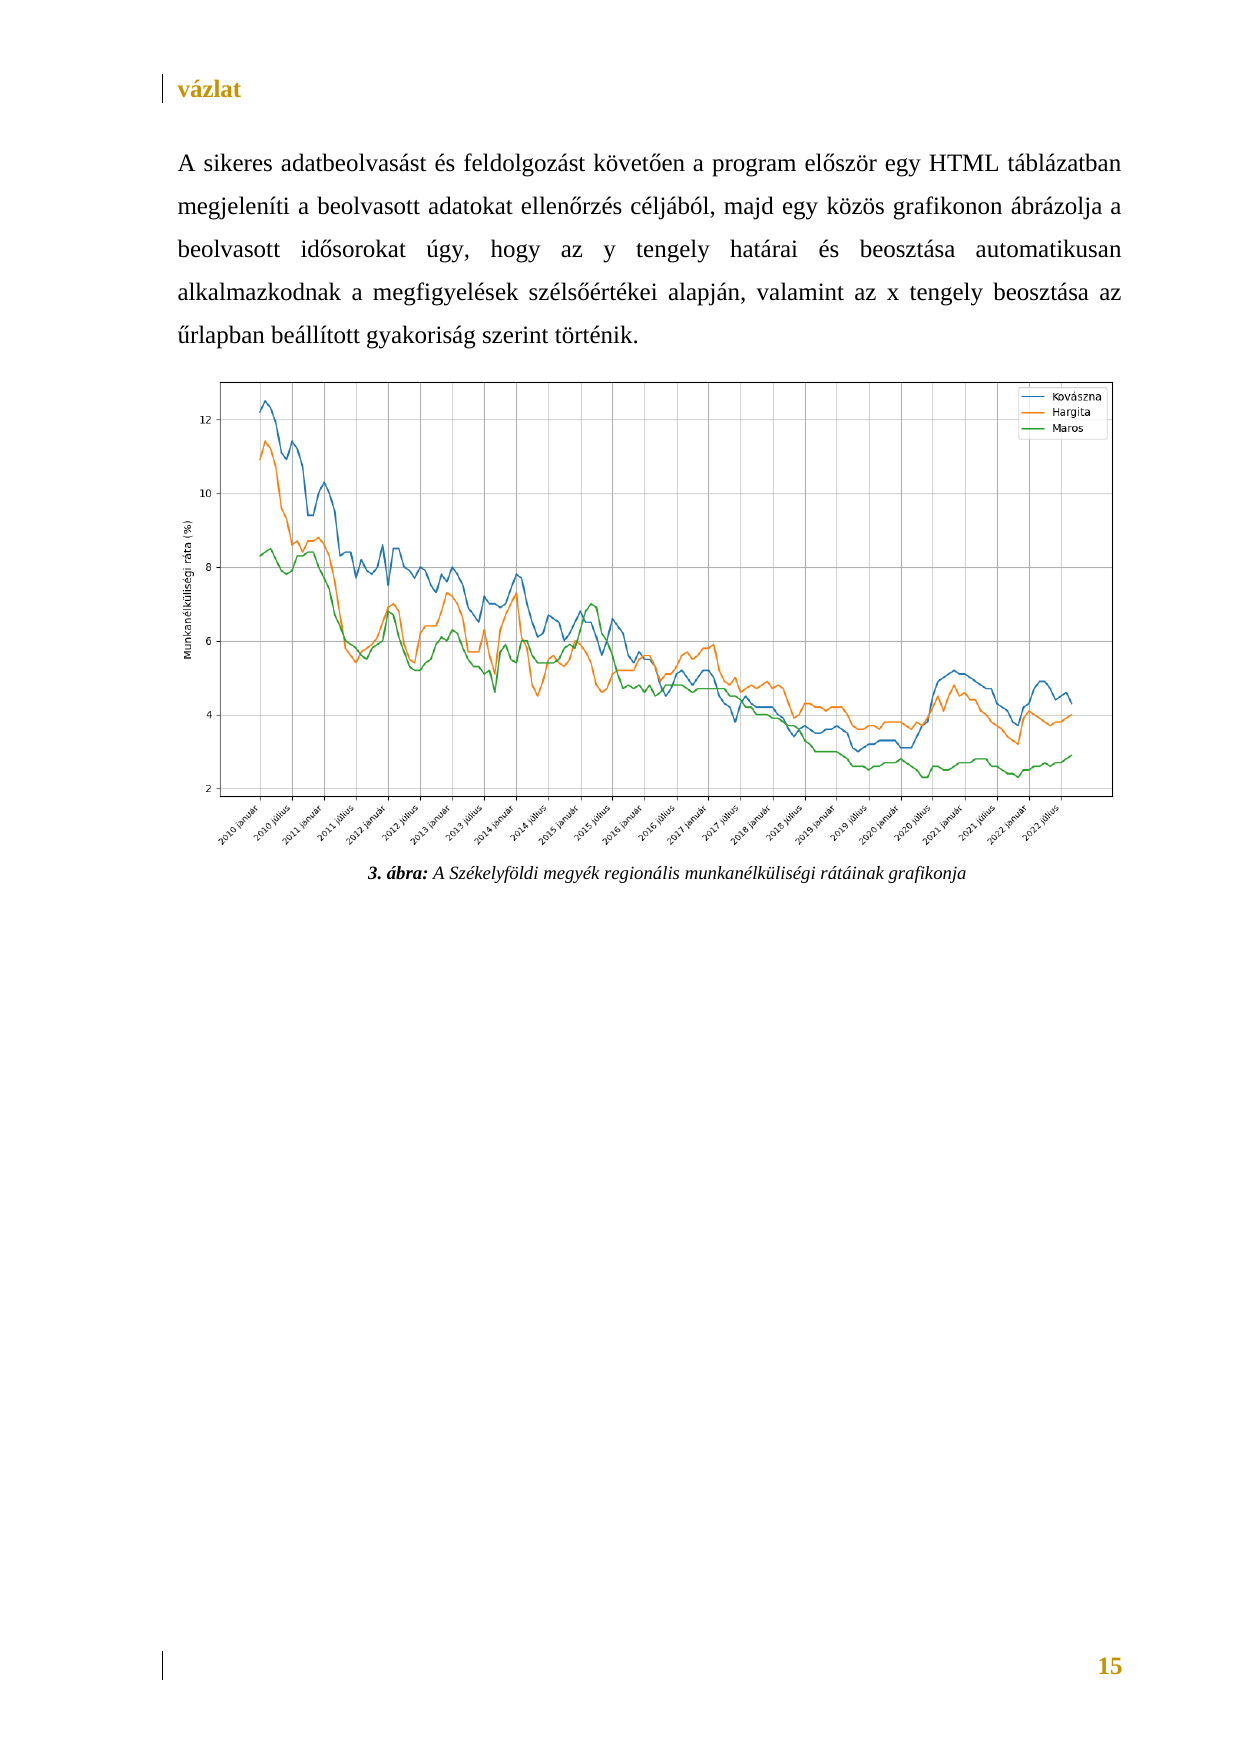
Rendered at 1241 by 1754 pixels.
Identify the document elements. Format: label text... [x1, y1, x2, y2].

text 3. ábra: A Székelyföldi megyék regionális munkanélküliségi rátáinak grafikonja [215, 862, 1122, 884]
picture [178, 380, 1121, 848]
